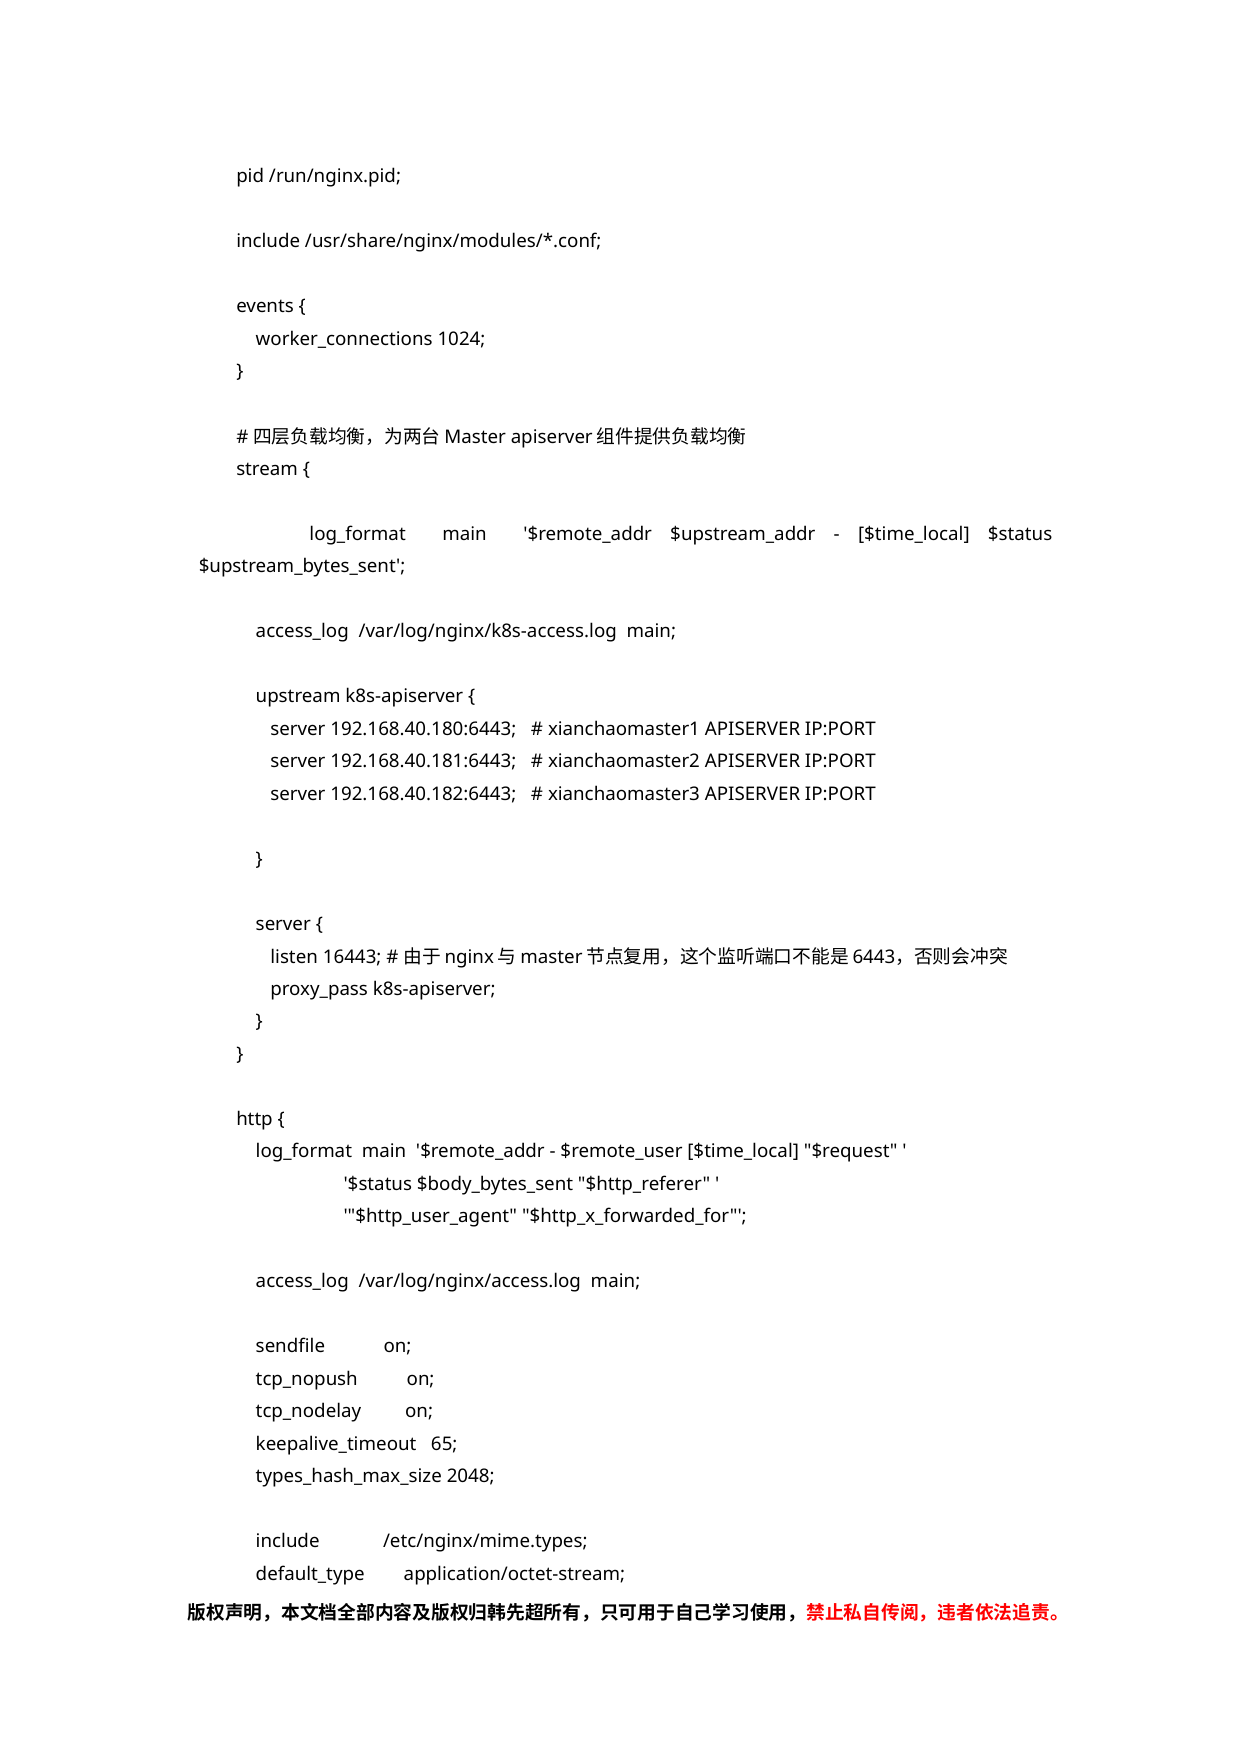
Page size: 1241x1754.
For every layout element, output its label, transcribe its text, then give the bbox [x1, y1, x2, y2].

text tcp_nopush on; [198, 1361, 1053, 1394]
text '"$http_user_agent" "$http_x_forwarded_for"'; [198, 1199, 1053, 1231]
text proxy_pass k8s-apiserver; [198, 971, 1053, 1004]
text worker_connections 1024; [198, 321, 1053, 354]
text server 192.168.40.180:6443; # xianchaomaster1 APISERVER IP:PORT [198, 711, 1053, 744]
text log_format main '$remote_addr - $remote_user [$time_local] "$request" ' [198, 1134, 1053, 1166]
text server 192.168.40.181:6443; # xianchaomaster2 APISERVER IP:PORT [198, 744, 1053, 776]
text listen 16443; # 由于nginx与master节点复用，这个监听端口不能是6443，否则会冲突 [198, 939, 1053, 971]
text pid /run/nginx.pid; [198, 159, 1053, 191]
text '$status $body_bytes_sent "$http_referer" ' [198, 1166, 1053, 1199]
text include /etc/nginx/mime.types; [198, 1524, 1053, 1556]
text } [198, 354, 1053, 386]
text include /usr/share/nginx/modules/*.conf; [198, 224, 1053, 256]
text log_format main '$remote_addr $upstream_addr - [$time_local] $status $upstream_bytes_sent'; [198, 516, 1053, 581]
text } [198, 1004, 1053, 1036]
text tcp_nodelay on; [198, 1394, 1053, 1426]
text types_hash_max_size 2048; [198, 1459, 1053, 1491]
text server 192.168.40.182:6443; # xianchaomaster3 APISERVER IP:PORT [198, 776, 1053, 809]
text server { [198, 906, 1053, 939]
text } [198, 841, 1053, 874]
text events { [198, 289, 1053, 321]
text upstream k8s-apiserver { [198, 679, 1053, 711]
text # 四层负载均衡，为两台Master apiserver组件提供负载均衡 [198, 419, 1053, 451]
text } [198, 1036, 1053, 1069]
text default_type application/octet-stream; [198, 1556, 1053, 1589]
text sendfile on; [198, 1329, 1053, 1361]
text access_log /var/log/nginx/k8s-access.log main; [198, 614, 1053, 646]
text keepalive_timeout 65; [198, 1426, 1053, 1459]
text access_log /var/log/nginx/access.log main; [198, 1264, 1053, 1296]
text stream { [198, 451, 1053, 484]
text http { [198, 1101, 1053, 1134]
